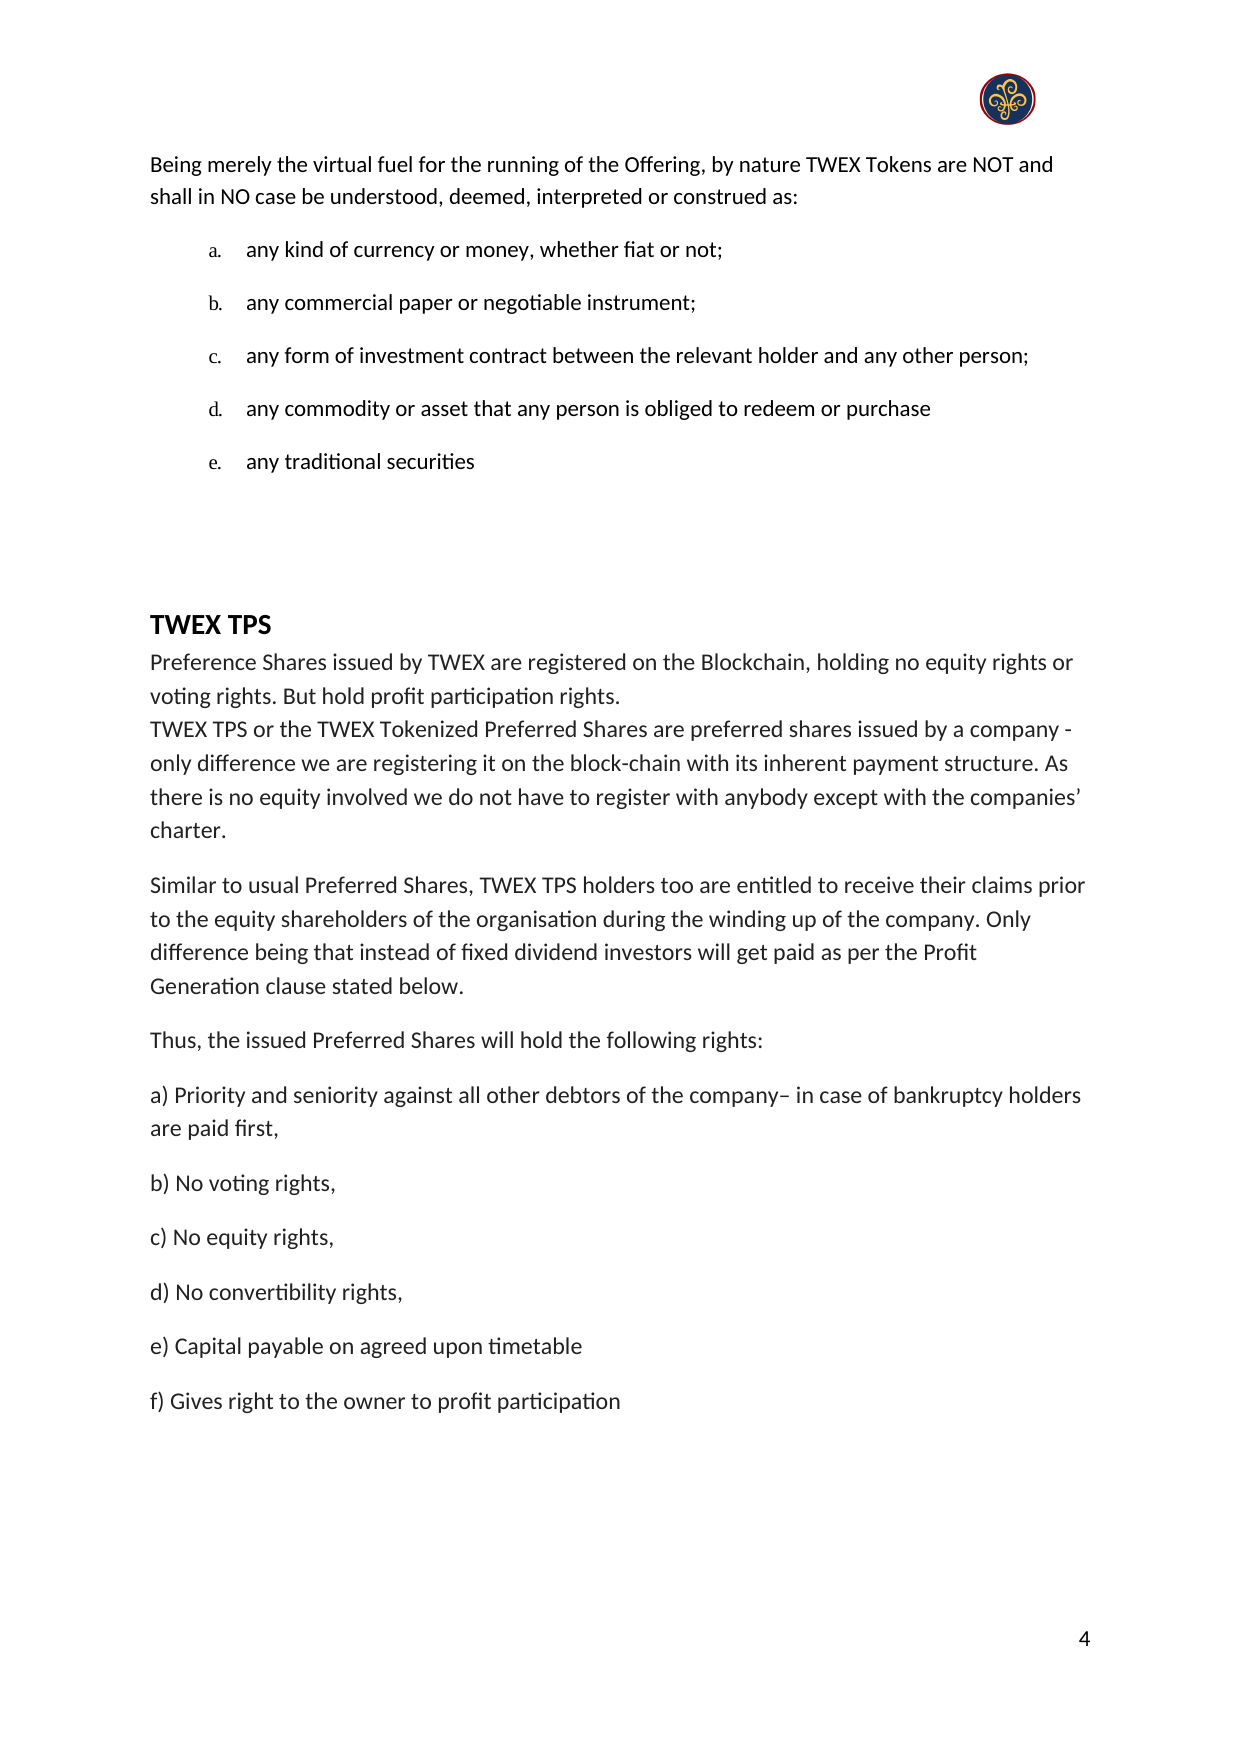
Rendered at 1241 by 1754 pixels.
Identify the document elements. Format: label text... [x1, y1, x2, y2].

list any commercial paper or negotiable instrument; [208, 288, 1090, 316]
text f) Gives right to the owner to profit participation [150, 1386, 1090, 1415]
text Preference Shares issued by TWEX are registered on the Blockchain, holding no equity rights or voting rights. But hold profit participation rights. TWEX TPS or the TWEX Tokenized Preferred Shares are preferred shares issued by a company - only difference we are registering it on the block-chain with its inherent payment structure. As there is no equity involved we do not have to register with anybody except with the companies’ charter. [150, 647, 1090, 845]
text Thus, the issued Preferred Shares will hold the following rights: [150, 1025, 1090, 1055]
text Being merely the virtual fuel for the running of the Offering, by nature TWEX Tokens are NOT and shall in NO case be understood, deemed, interpreted or construed as: [150, 150, 1090, 210]
picture [979, 73, 1036, 125]
subtitle TWEX TPS [150, 606, 1090, 642]
text e) Capital payable on agreed upon timetable [150, 1331, 1090, 1361]
text a) Priority and seniority against all other debtors of the company– in case of bankruptcy holders are paid first, [150, 1080, 1090, 1143]
text c) No equity rights, [150, 1222, 1090, 1252]
list any commodity or asset that any person is obliged to redeem or purchase [208, 394, 1090, 422]
list any traditional securities [208, 447, 1090, 475]
list any kind of currency or money, whether fiat or not; [208, 235, 1090, 263]
list any form of investment contract between the relevant holder and any other person; [208, 341, 1090, 369]
text d) No convertibility rights, [150, 1277, 1090, 1306]
text Similar to usual Preferred Shares, TWEX TPS holders too are entitled to receive their claims prior to the equity shareholders of the organisation during the winding up of the company. Only difference being that instead of fixed dividend investors will get paid as per the Profit Generation clause stated below. [150, 870, 1090, 1000]
text b) No voting rights, [150, 1168, 1090, 1197]
